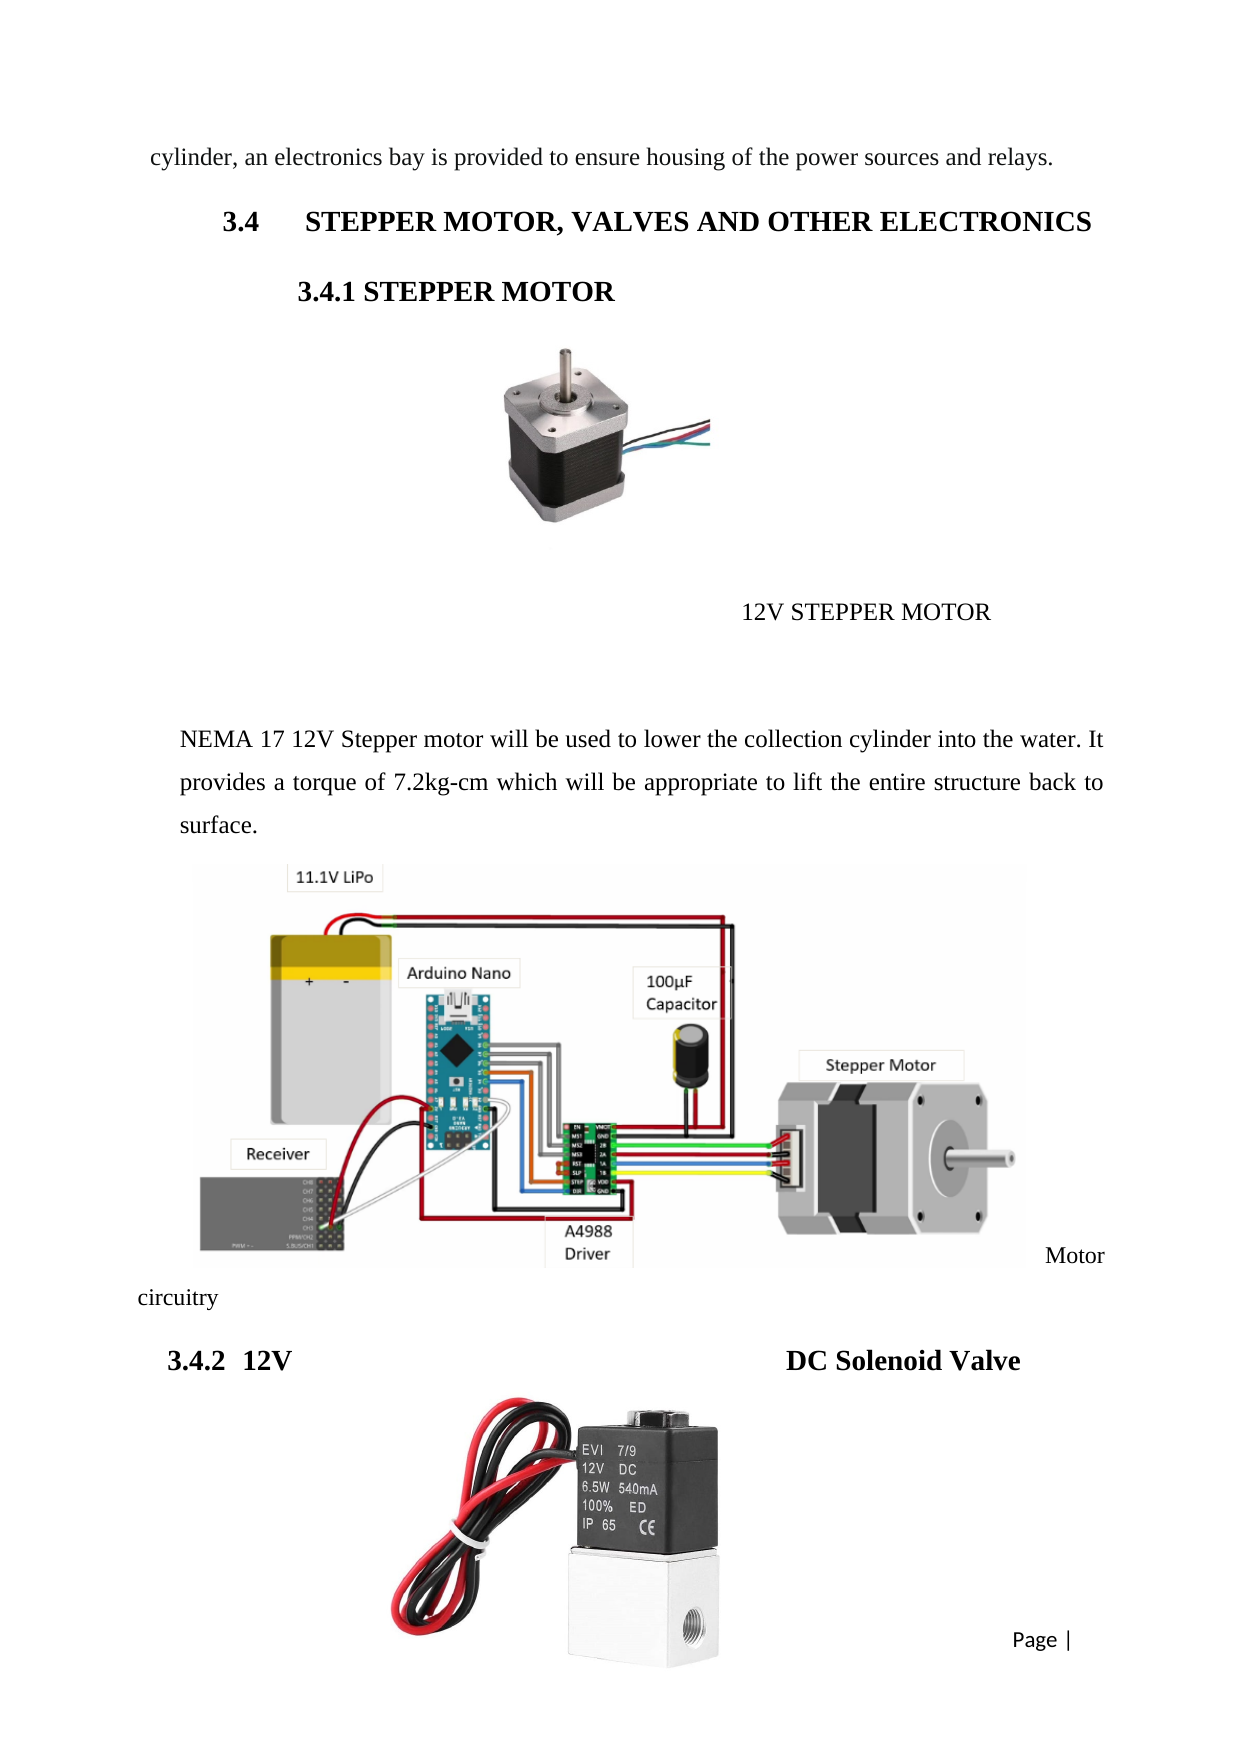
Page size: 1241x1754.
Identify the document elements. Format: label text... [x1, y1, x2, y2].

picture [456, 307, 723, 573]
picture [357, 1342, 767, 1751]
subtitle 3.4.1 STEPPER MOTOR [297, 274, 1105, 307]
subtitle 12V STEPPER MOTOR [185, 597, 1105, 626]
picture [191, 864, 1029, 1271]
subtitle 12V DC Solenoid Valve [767, 1343, 1105, 1377]
text Motor circuitry [137, 1241, 1105, 1310]
subtitle NEMA 17 12V Stepper motor will be used to lower the collection cylinder into the water. It provides a torque of 7.2kg-cm which will be appropriate to lift the entire structure back to surface. [179, 724, 1105, 839]
subtitle STEPPER MOTOR, VALVES AND OTHER ELECTRONICS [222, 204, 1105, 238]
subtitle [150, 142, 1105, 170]
subtitle 12V DC Solenoid Valve [167, 1343, 357, 1377]
